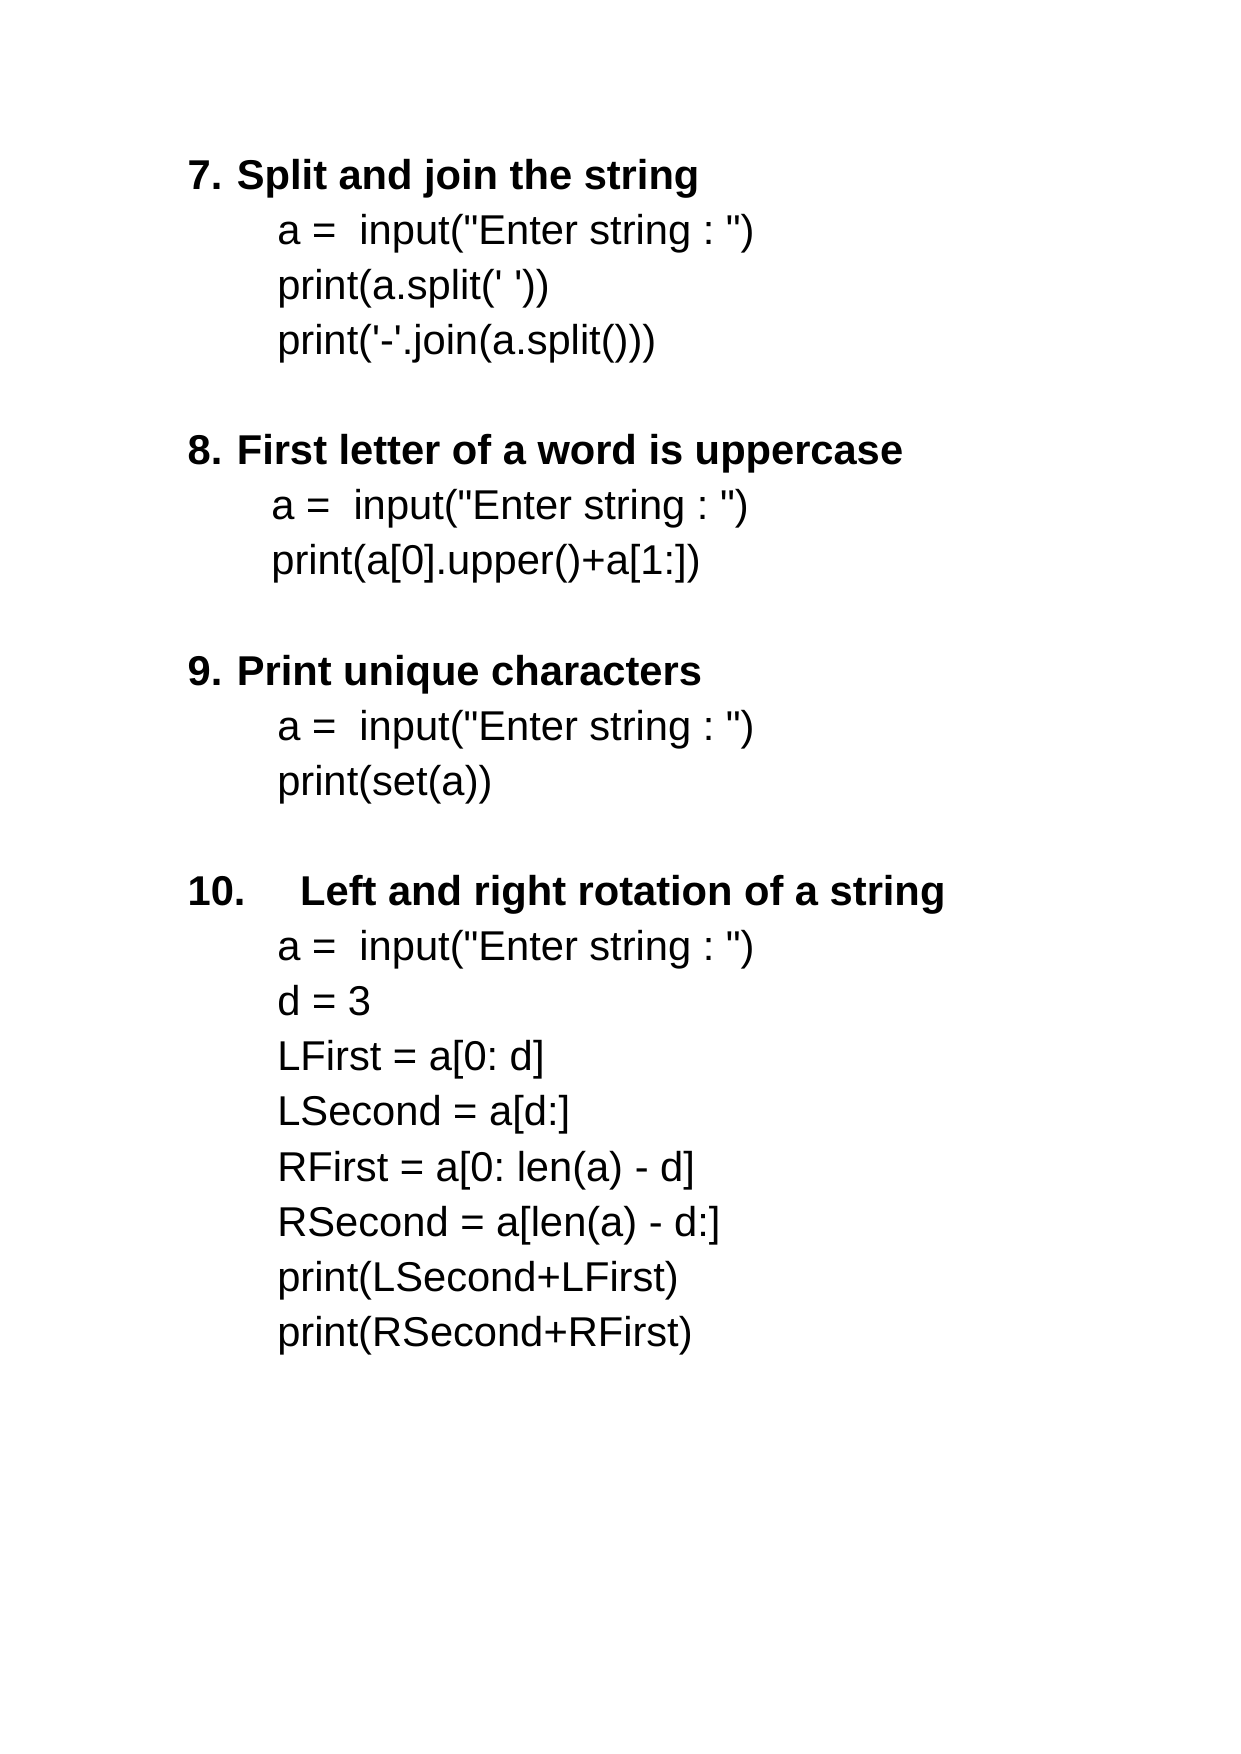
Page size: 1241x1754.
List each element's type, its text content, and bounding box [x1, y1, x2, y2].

text print(a.split(' ')) [150, 260, 1090, 308]
text a = input("Enter string : ") [225, 481, 1090, 528]
text RFirst = a[0: len(a) - d] [150, 1142, 1090, 1190]
text a = input("Enter string : ") [150, 205, 1090, 253]
text print(a[0].upper()+a[1:]) [225, 536, 1090, 584]
list Print unique characters [187, 646, 1090, 694]
text LSecond = a[d:] [150, 1087, 1090, 1135]
text d = 3 [150, 977, 1090, 1024]
list Split and join the string [187, 150, 1090, 198]
list Left and right rotation of a string [187, 866, 1090, 914]
text print(RSecond+RFirst) [150, 1307, 1090, 1355]
text print(set(a)) [150, 756, 1090, 804]
text a = input("Enter string : ") [150, 701, 1090, 749]
text RSecond = a[len(a) - d:] [150, 1197, 1090, 1245]
list First letter of a word is uppercase [187, 426, 1090, 473]
text LFirst = a[0: d] [150, 1032, 1090, 1079]
text print('-'.join(a.split())) [150, 315, 1090, 363]
text print(LSecond+LFirst) [150, 1252, 1090, 1300]
text a = input("Enter string : ") [150, 921, 1090, 969]
